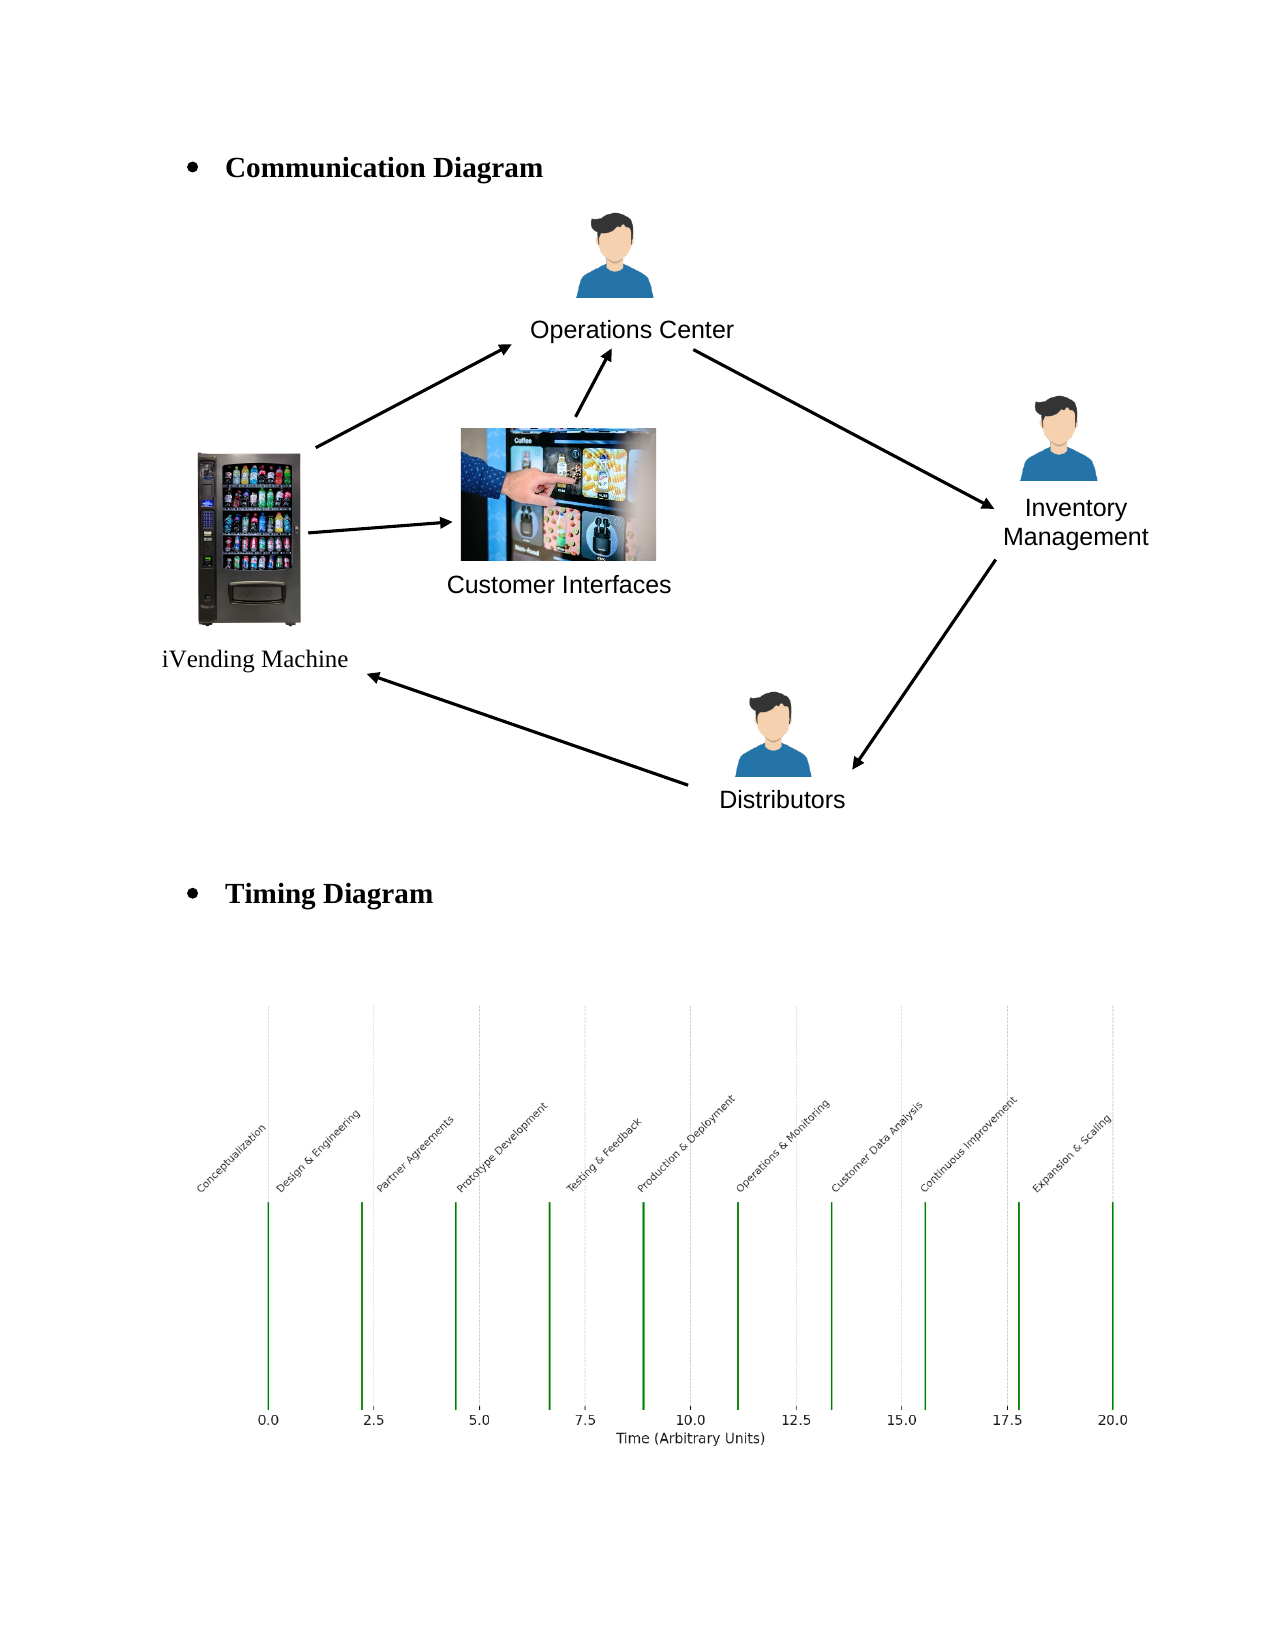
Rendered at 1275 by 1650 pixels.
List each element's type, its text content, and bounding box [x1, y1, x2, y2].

picture [187, 1005, 1163, 1454]
picture [459, 428, 656, 559]
list Timing Diagram [187, 876, 1125, 910]
picture [190, 448, 307, 627]
picture [1011, 387, 1105, 485]
picture [567, 204, 661, 302]
picture [726, 683, 820, 777]
list Communication Diagram [187, 150, 1125, 184]
